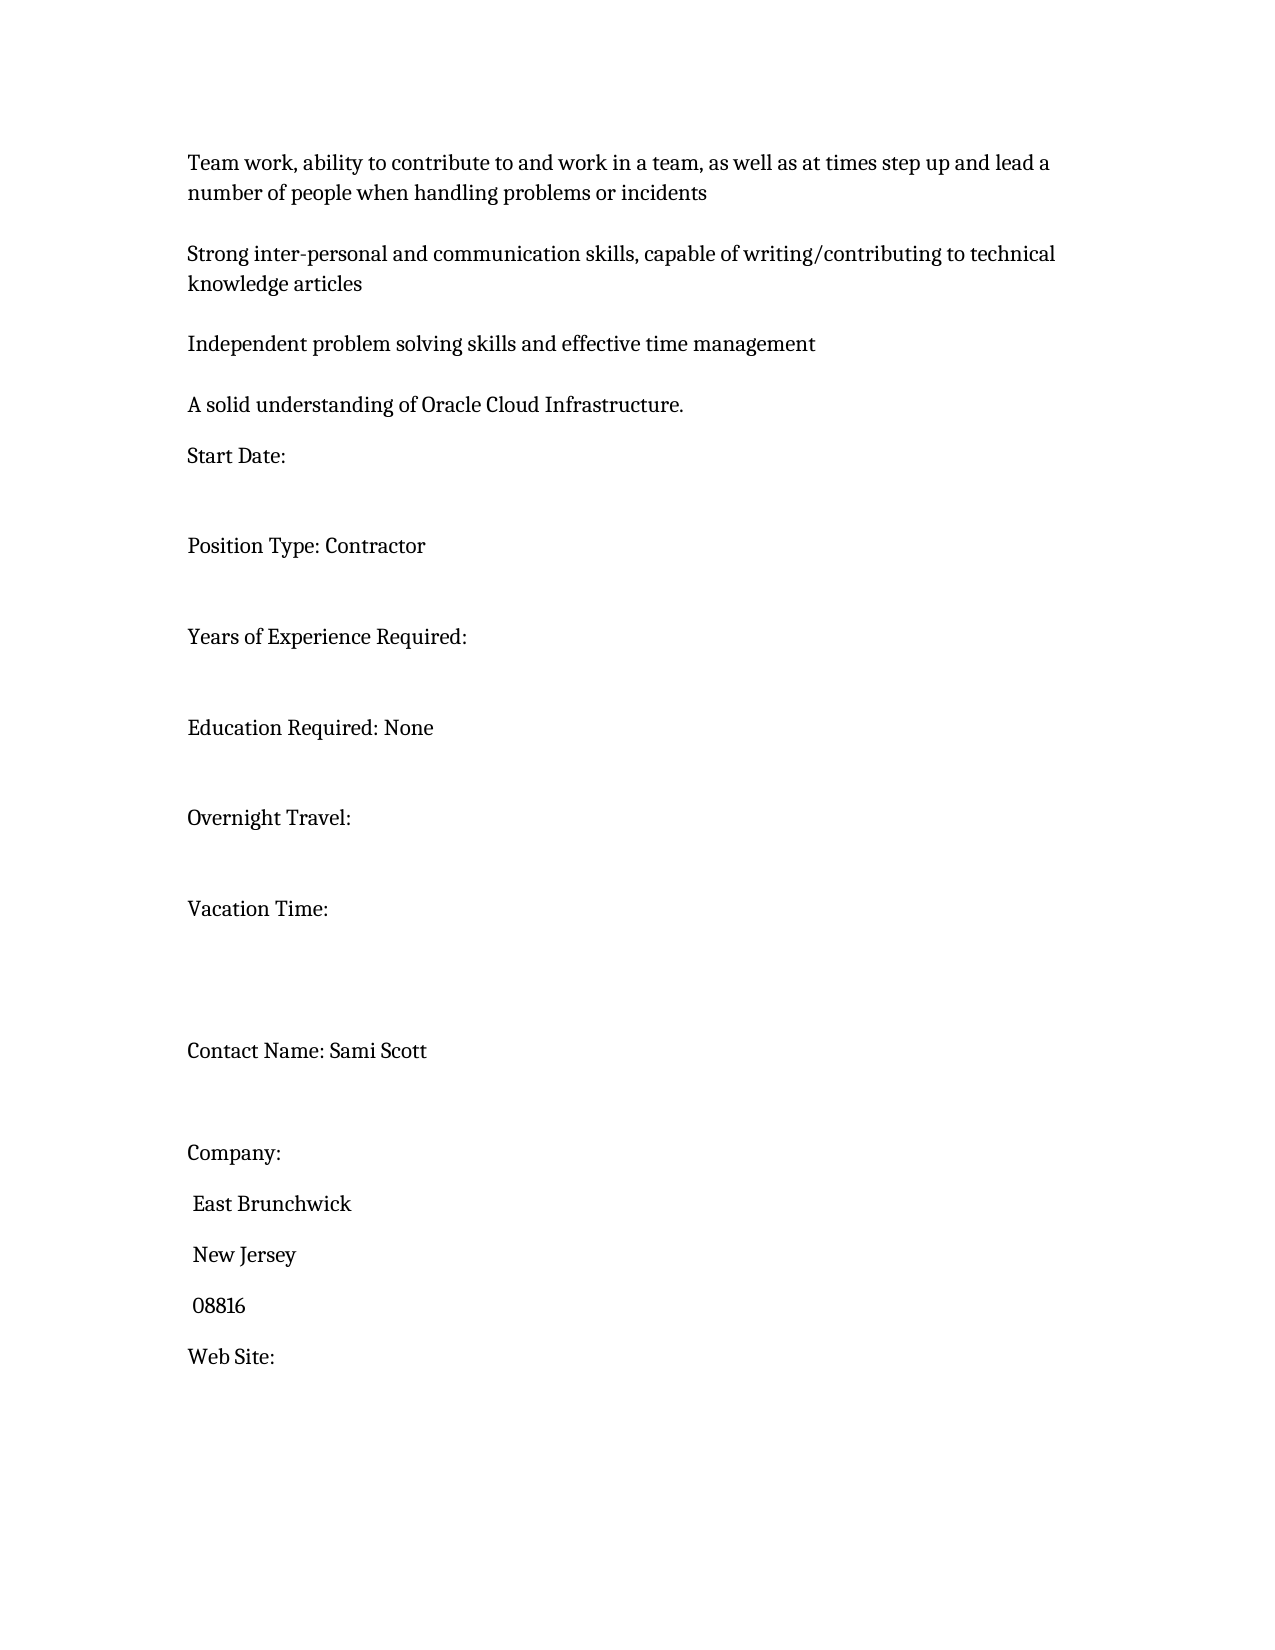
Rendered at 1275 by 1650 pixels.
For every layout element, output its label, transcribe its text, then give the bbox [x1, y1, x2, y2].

text New Jersey [187, 1242, 1087, 1268]
text 08816 [187, 1293, 1087, 1319]
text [187, 150, 1087, 418]
text Web Site: [187, 1344, 1087, 1370]
text East Brunchwick [187, 1191, 1087, 1217]
text Start Date: Position Type: Contractor Years of Experience Required: Education Required: None Overnight Travel: Vacation Time: [187, 443, 1087, 1013]
text Company: [187, 1139, 1087, 1166]
text Contact Name: Sami Scott [187, 1037, 1087, 1064]
